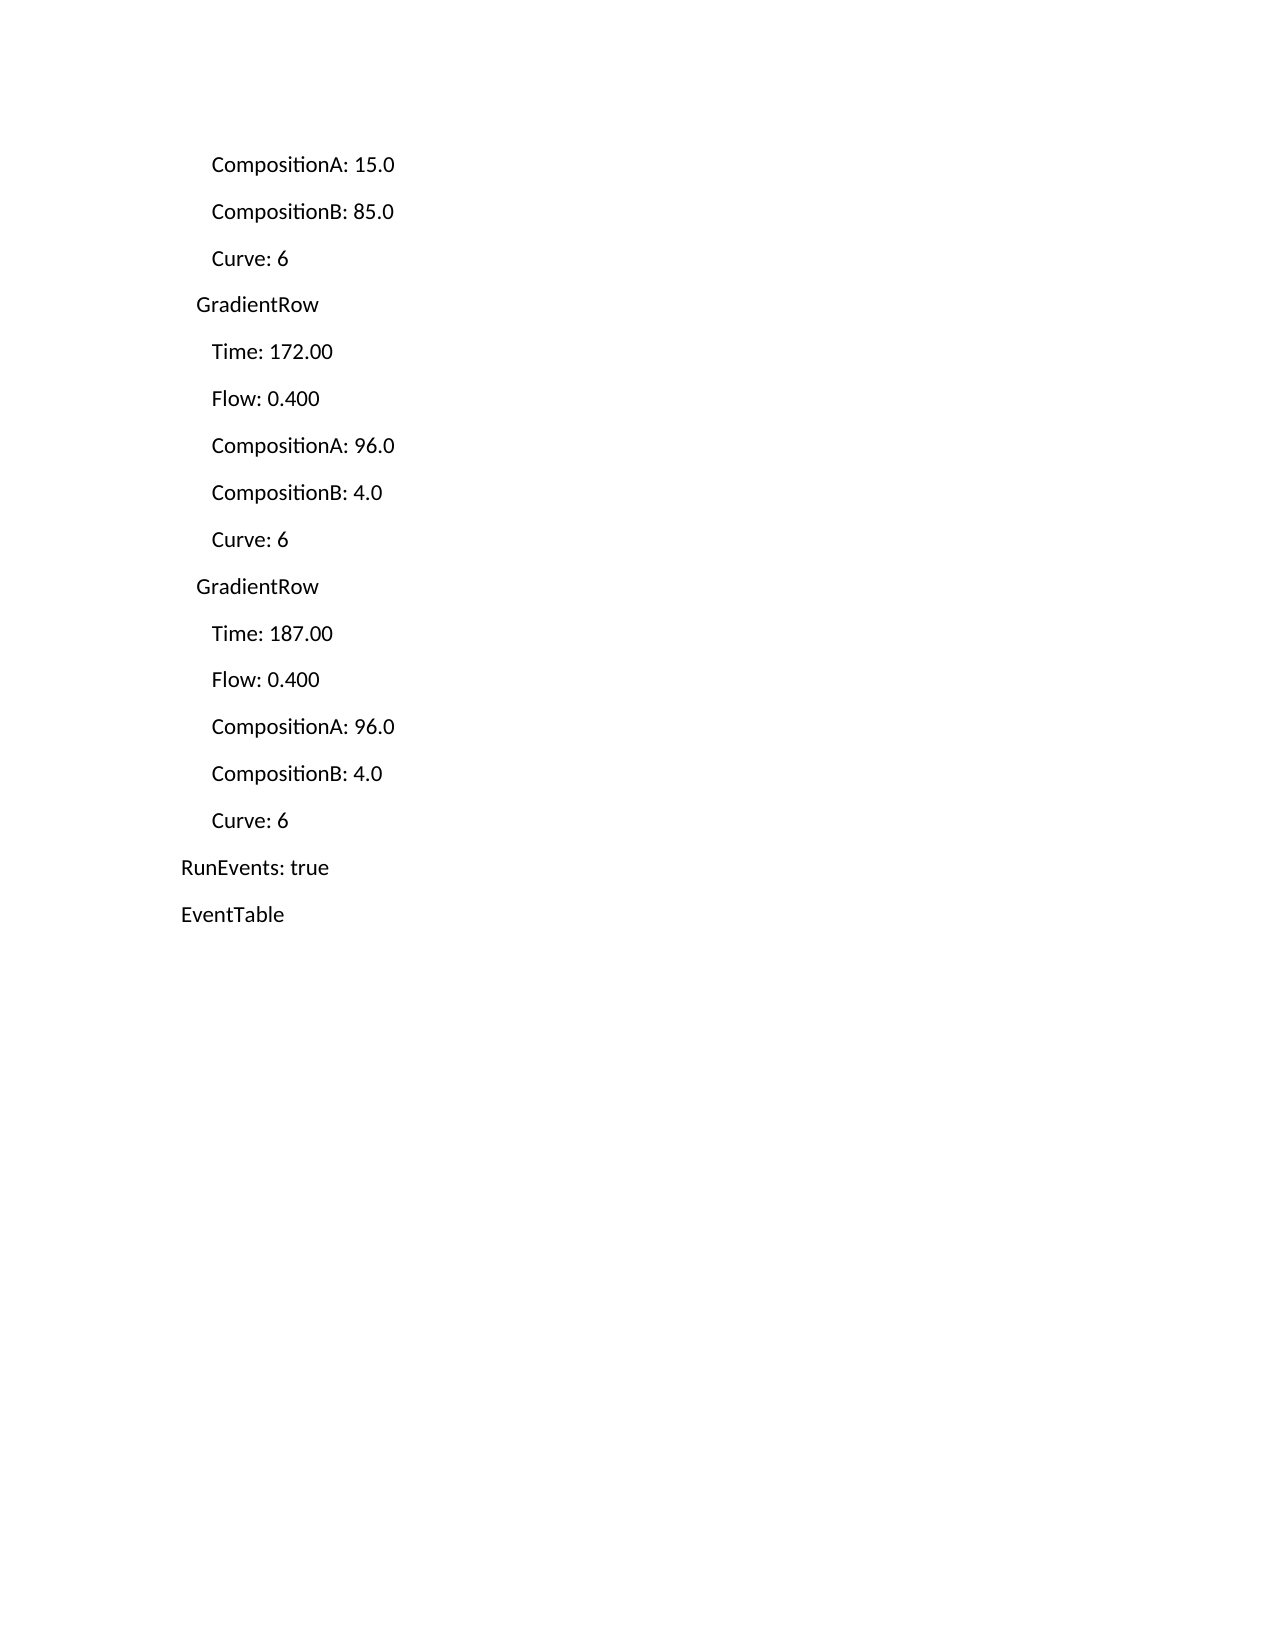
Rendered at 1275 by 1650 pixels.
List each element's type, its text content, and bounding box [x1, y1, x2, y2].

text CompositionB: 4.0 [150, 478, 1125, 506]
text Flow: 0.400 [150, 666, 1125, 694]
text Time: 187.00 [150, 619, 1125, 647]
text GradientRow [150, 291, 1125, 319]
text RunEvents: true [150, 853, 1125, 881]
text CompositionA: 96.0 [150, 712, 1125, 741]
text Curve: 6 [150, 244, 1125, 272]
text GradientRow [150, 572, 1125, 600]
text CompositionB: 85.0 [150, 197, 1125, 225]
text EventTable [150, 900, 1125, 928]
text Time: 172.00 [150, 337, 1125, 366]
text Flow: 0.400 [150, 384, 1125, 412]
text Curve: 6 [150, 806, 1125, 834]
text CompositionB: 4.0 [150, 759, 1125, 787]
text CompositionA: 15.0 [150, 150, 1125, 178]
text Curve: 6 [150, 525, 1125, 553]
text CompositionA: 96.0 [150, 431, 1125, 459]
